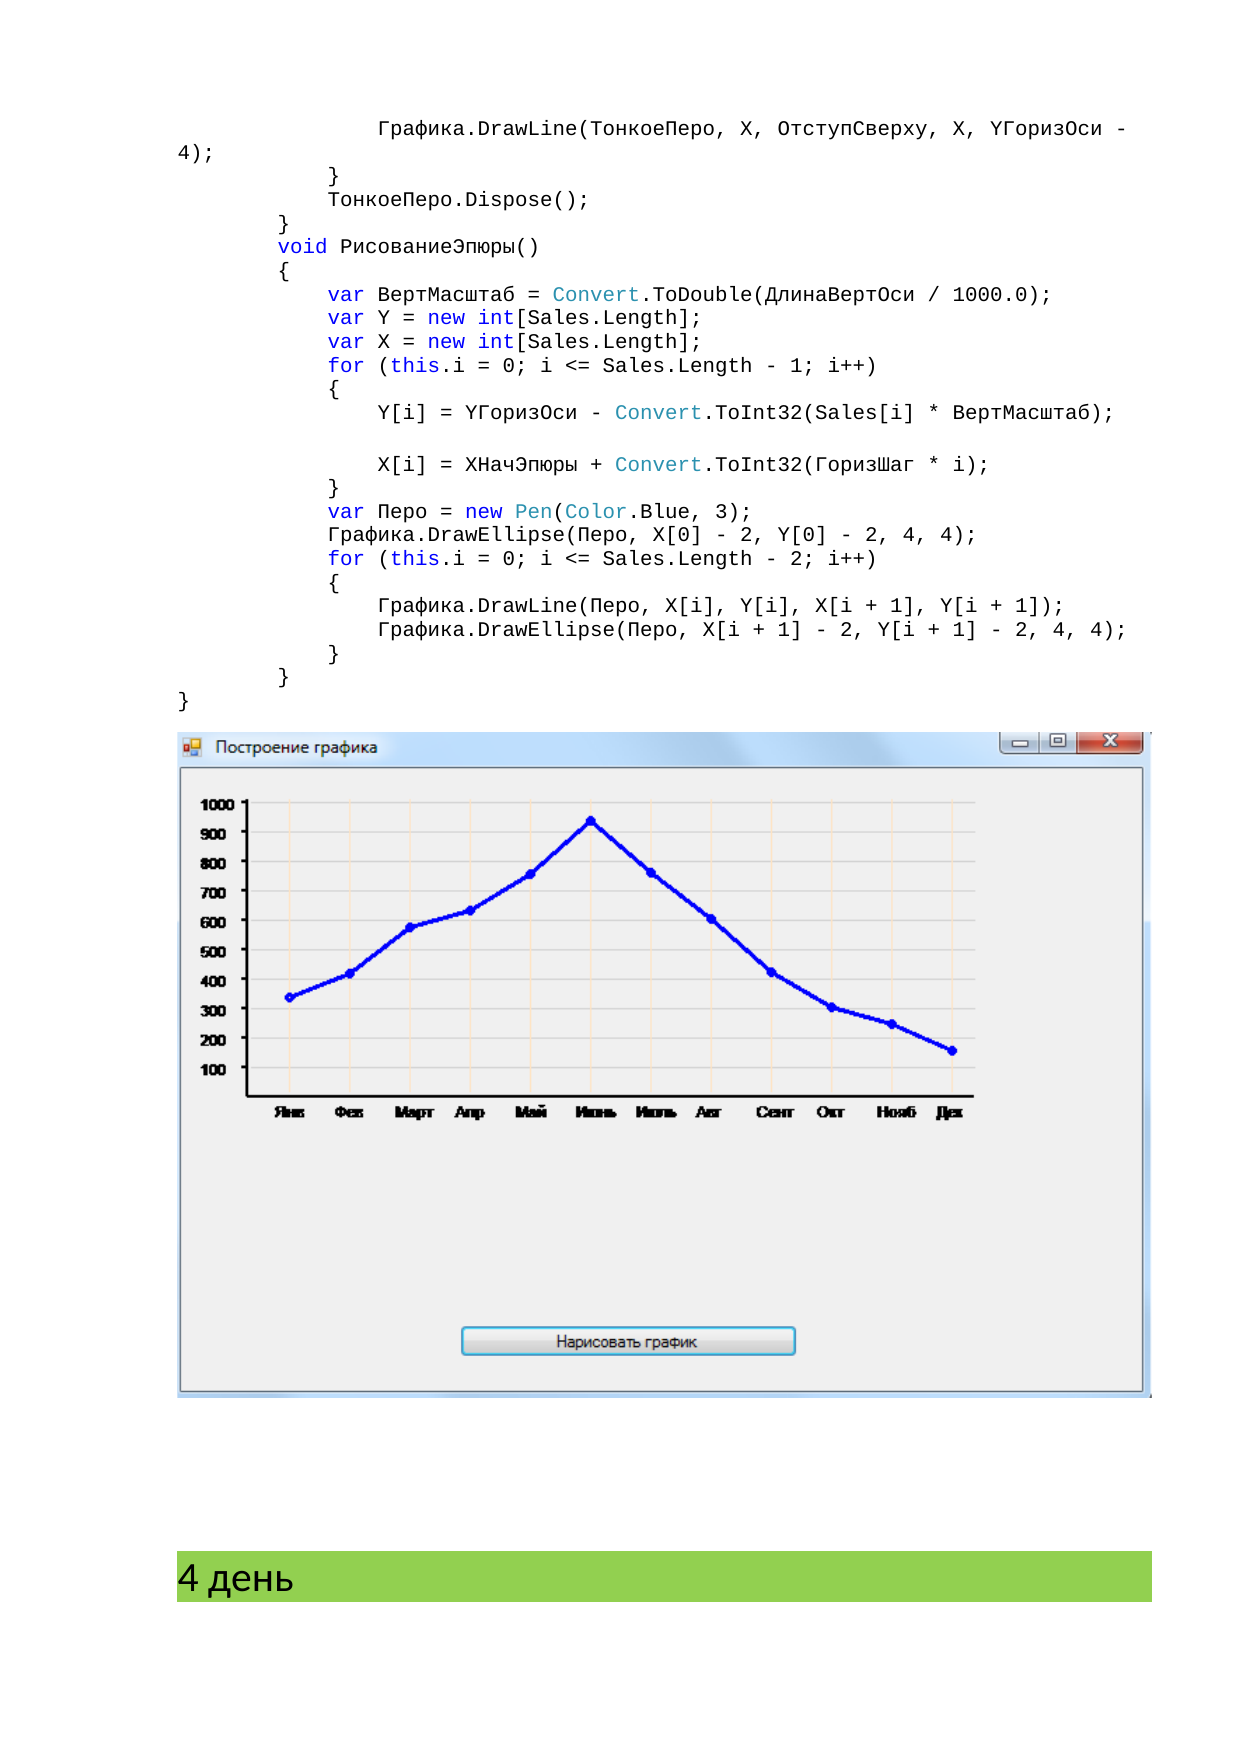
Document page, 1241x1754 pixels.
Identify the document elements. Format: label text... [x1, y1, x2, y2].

text 4 день [177, 1551, 1152, 1602]
text var Перо = new Pen(Color.Blue, 3); [177, 501, 1152, 524]
text } [177, 165, 1152, 189]
text } [177, 690, 1152, 714]
text } [177, 213, 1152, 236]
text var ВертМасштаб = Convert.ToDouble(ДлинаВертОси / 1000.0); [177, 284, 1152, 307]
text Графика.DrawLine(Перо, X[i], Y[i], X[i + 1], Y[i + 1]); [177, 595, 1152, 619]
text ТонкоеПеро.Dispose(); [177, 189, 1152, 213]
text } [177, 477, 1152, 501]
text } [177, 666, 1152, 690]
text Y[i] = YГоризОси - Convert.ToInt32(Sales[i] * ВертМасштаб); [177, 402, 1152, 426]
text var X = new int[Sales.Length]; [177, 331, 1152, 354]
text void РисованиеЭпюры() [177, 236, 1152, 260]
text Графика.DrawLine(ТонкоеПеро, X, ОтступСверху, X, YГоризОси - 4); [177, 118, 1152, 165]
text Графика.DrawEllipse(Перо, X[0] - 2, Y[0] - 2, 4, 4); [177, 524, 1152, 548]
text { [177, 572, 1152, 595]
text for (this.i = 0; i <= Sales.Length - 1; i++) [177, 354, 1152, 378]
text { [177, 260, 1152, 284]
text { [177, 378, 1152, 402]
text } [177, 643, 1152, 666]
text Графика.DrawEllipse(Перо, X[i + 1] - 2, Y[i + 1] - 2, 4, 4); [177, 619, 1152, 643]
text for (this.i = 0; i <= Sales.Length - 2; i++) [177, 548, 1152, 572]
text var Y = new int[Sales.Length]; [177, 307, 1152, 331]
picture [177, 732, 1152, 1398]
text X[i] = XНачЭпюры + Convert.ToInt32(ГоризШаг * i); [177, 453, 1152, 477]
